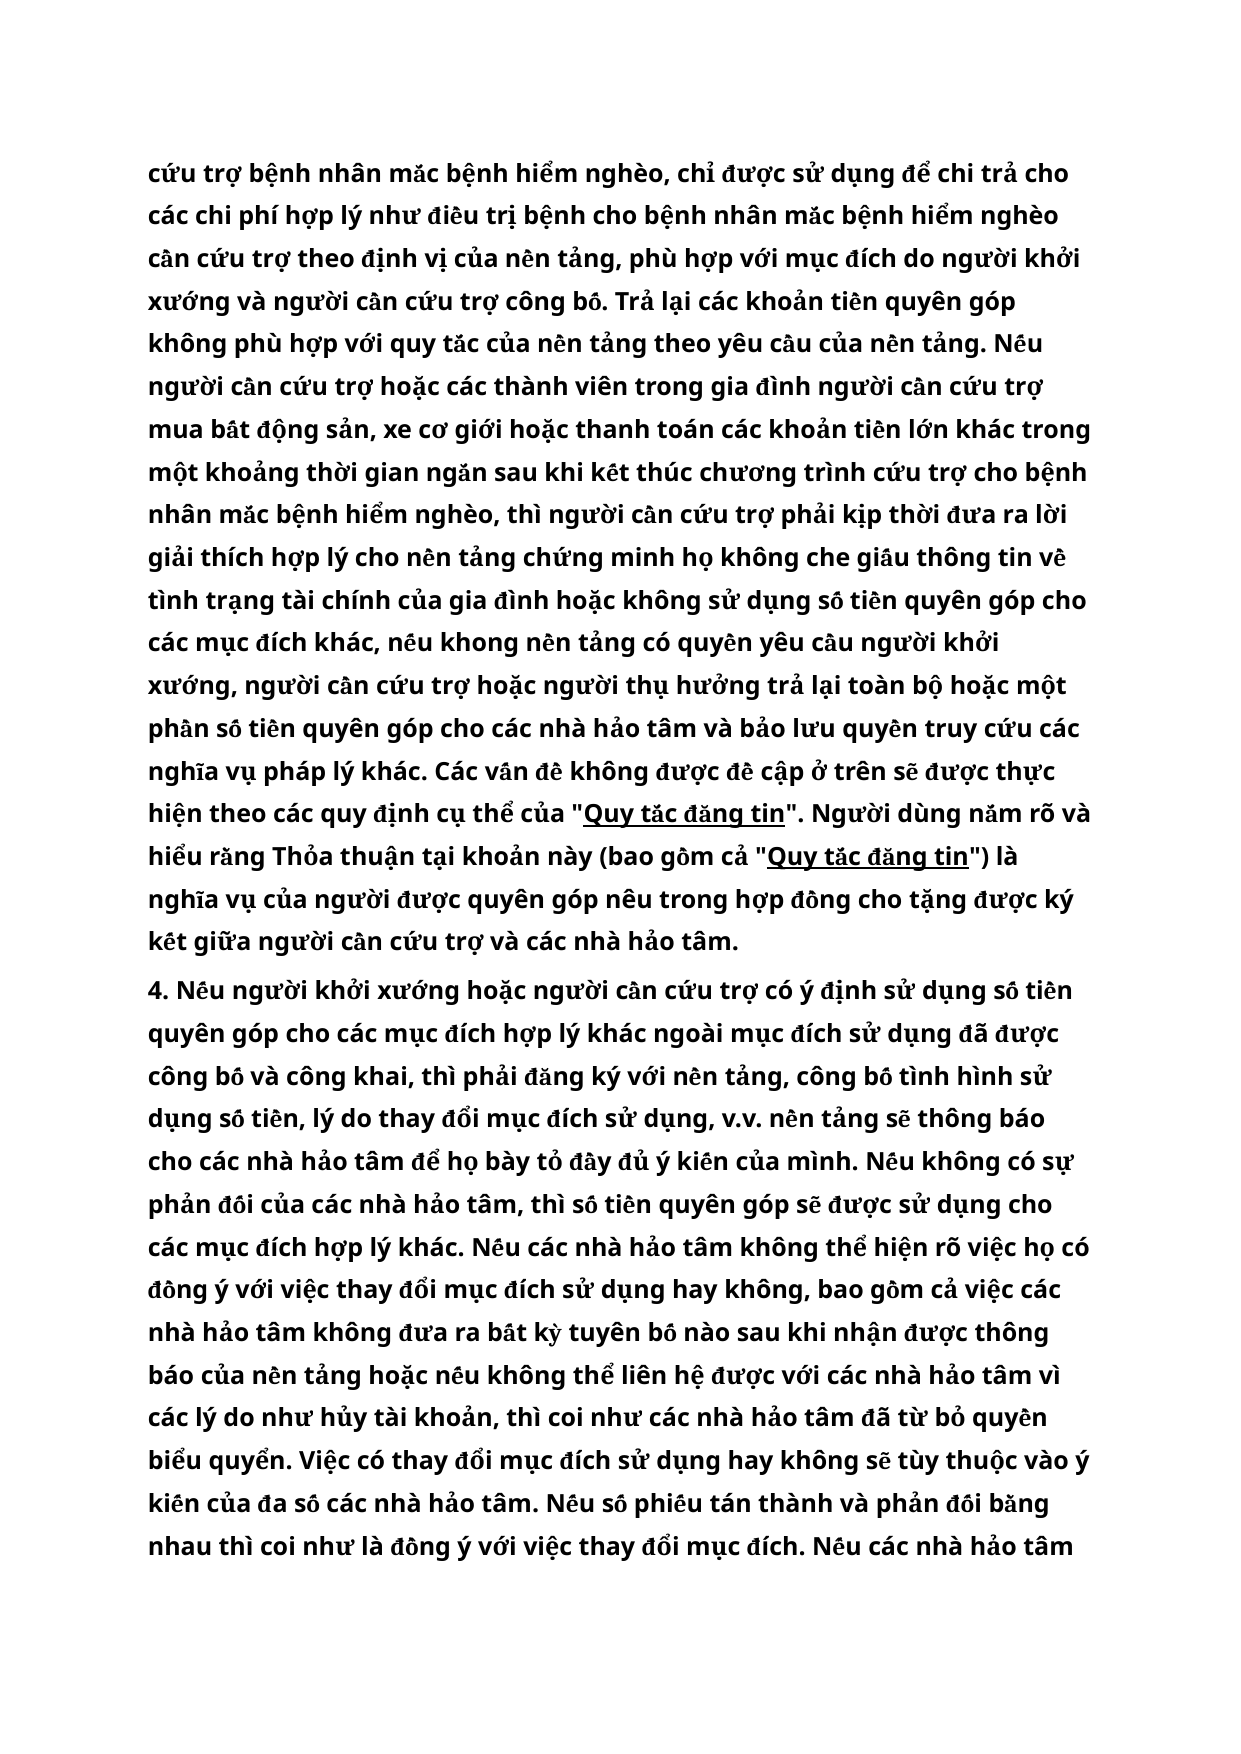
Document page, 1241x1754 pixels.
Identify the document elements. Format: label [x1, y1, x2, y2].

text [148, 151, 1093, 962]
text [148, 969, 1093, 1567]
